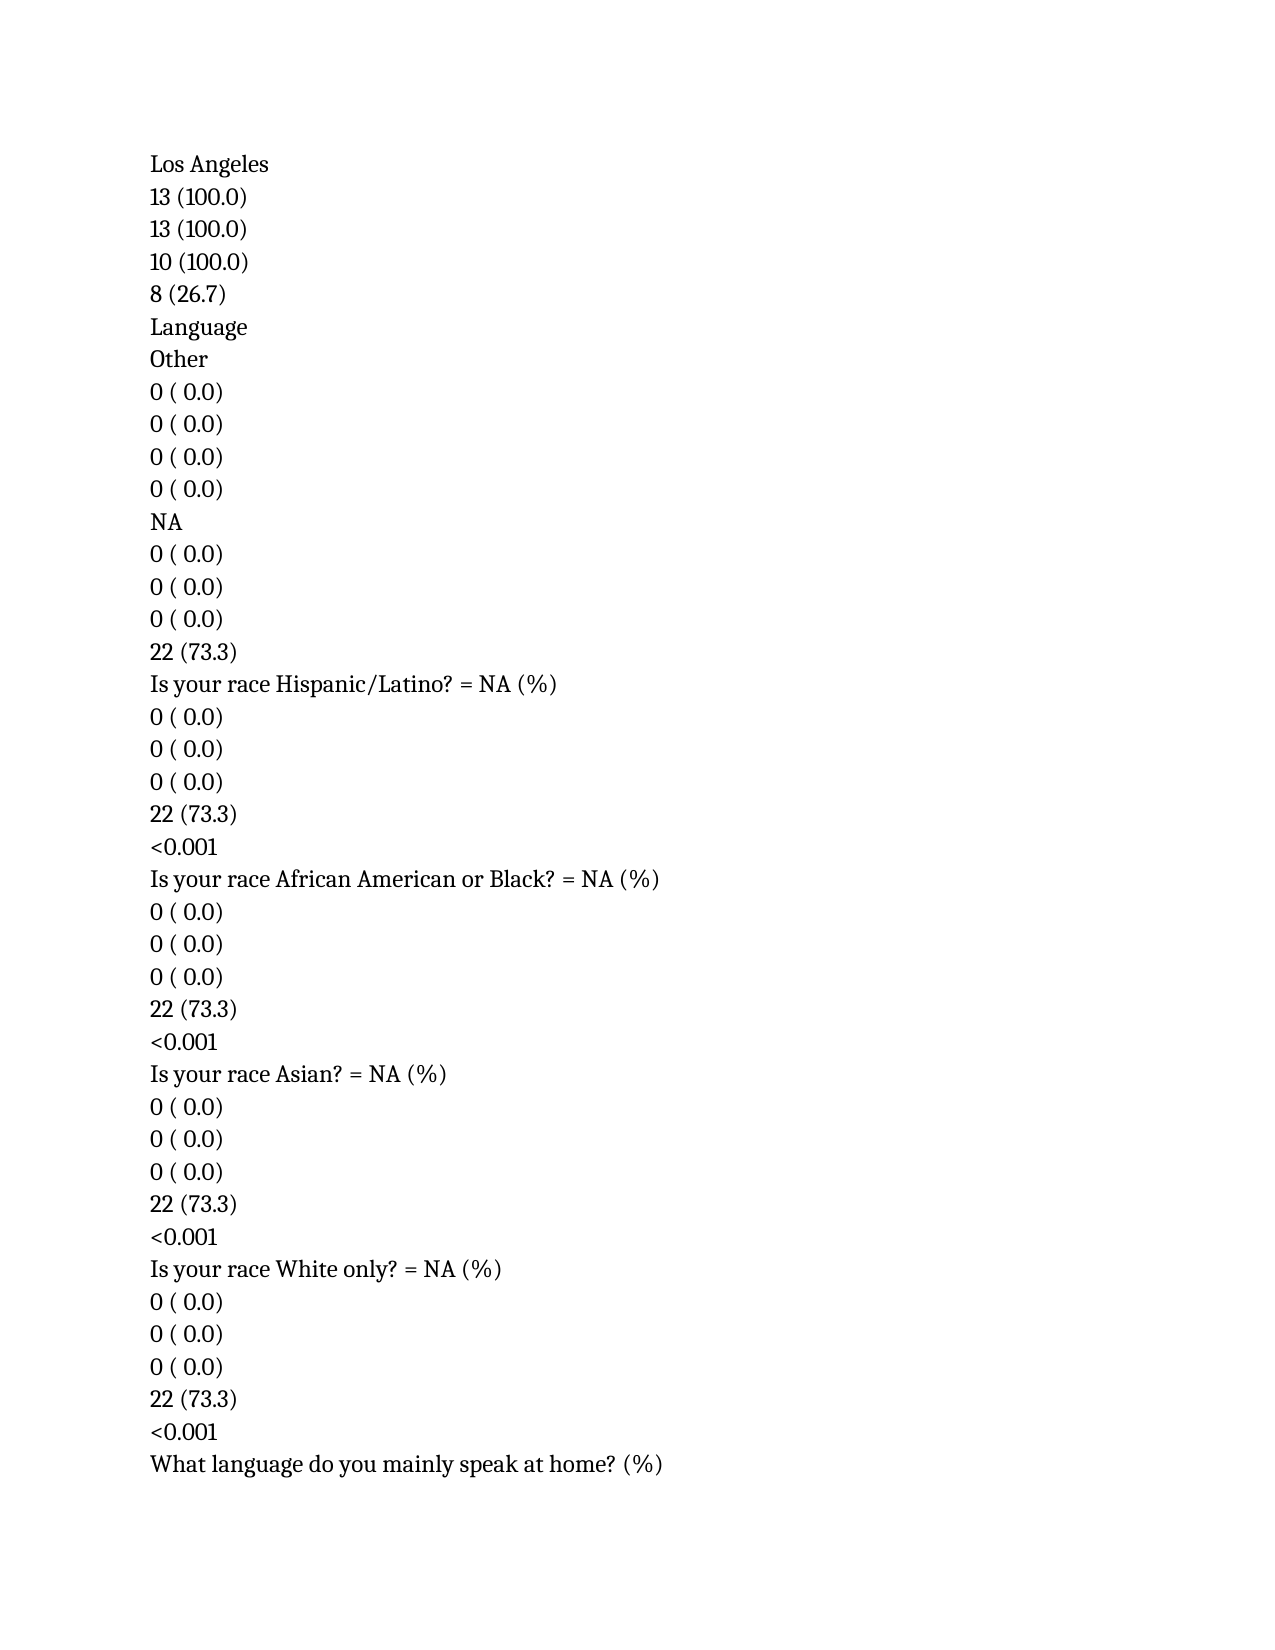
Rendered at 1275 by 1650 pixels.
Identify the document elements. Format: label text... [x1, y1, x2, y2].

text 0 ( 0.0) [150, 1157, 1125, 1186]
text 0 ( 0.0) [150, 1287, 1125, 1316]
text 22 (73.3) [150, 1190, 1125, 1219]
text 0 ( 0.0) [150, 410, 1125, 439]
text 10 (100.0) [150, 247, 1125, 276]
text 22 (73.3) [150, 1385, 1125, 1414]
text 0 ( 0.0) [150, 1320, 1125, 1349]
text 0 ( 0.0) [150, 572, 1125, 601]
text Other [150, 345, 1125, 374]
text Is your race Hispanic/Latino? = NA (%) [150, 670, 1125, 699]
text NA [150, 507, 1125, 536]
text 0 ( 0.0) [150, 540, 1125, 569]
text <0.001 [150, 832, 1125, 861]
text What language do you mainly speak at home? (%) [150, 1450, 1125, 1479]
text Is your race Asian? = NA (%) [150, 1060, 1125, 1089]
text 0 ( 0.0) [150, 767, 1125, 796]
text Los Angeles [150, 150, 1125, 179]
text 22 (73.3) [150, 800, 1125, 829]
text 13 (100.0) [150, 215, 1125, 244]
text 0 ( 0.0) [150, 1125, 1125, 1154]
text 0 ( 0.0) [150, 930, 1125, 959]
text <0.001 [150, 1222, 1125, 1251]
text 0 ( 0.0) [150, 897, 1125, 926]
text 0 ( 0.0) [150, 1352, 1125, 1381]
text 0 ( 0.0) [150, 702, 1125, 731]
text 0 ( 0.0) [150, 377, 1125, 406]
text 0 ( 0.0) [150, 1092, 1125, 1121]
text 0 ( 0.0) [150, 605, 1125, 634]
text Is your race African American or Black? = NA (%) [150, 865, 1125, 894]
text <0.001 [150, 1417, 1125, 1446]
text 0 ( 0.0) [150, 442, 1125, 471]
text 0 ( 0.0) [150, 475, 1125, 504]
text Language [150, 312, 1125, 341]
text Is your race White only? = NA (%) [150, 1255, 1125, 1284]
text 0 ( 0.0) [150, 735, 1125, 764]
text 8 (26.7) [150, 280, 1125, 309]
text <0.001 [150, 1027, 1125, 1056]
text 22 (73.3) [150, 637, 1125, 666]
text 22 (73.3) [150, 995, 1125, 1024]
text 0 ( 0.0) [150, 962, 1125, 991]
text 13 (100.0) [150, 182, 1125, 211]
